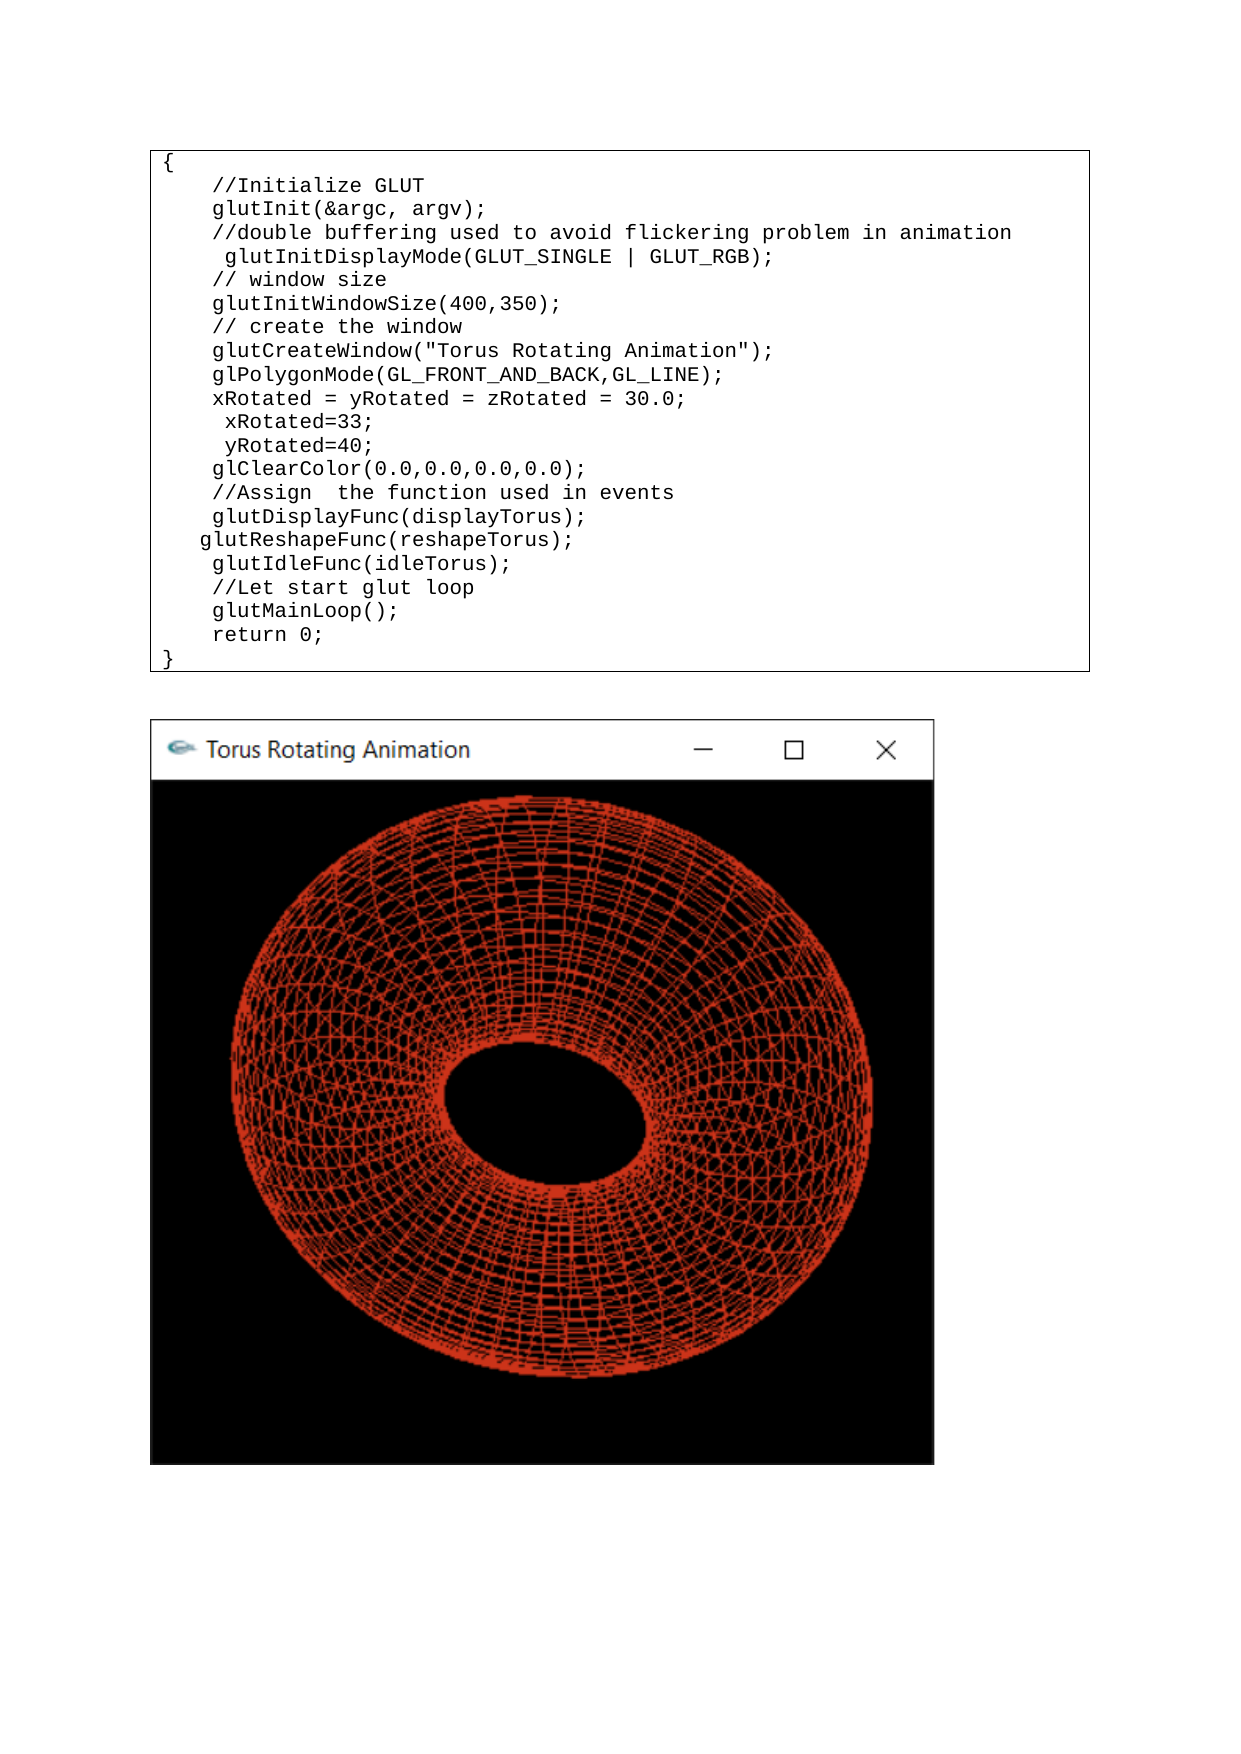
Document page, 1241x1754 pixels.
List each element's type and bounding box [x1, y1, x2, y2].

table_header [151, 151, 1089, 671]
picture [150, 719, 935, 1465]
